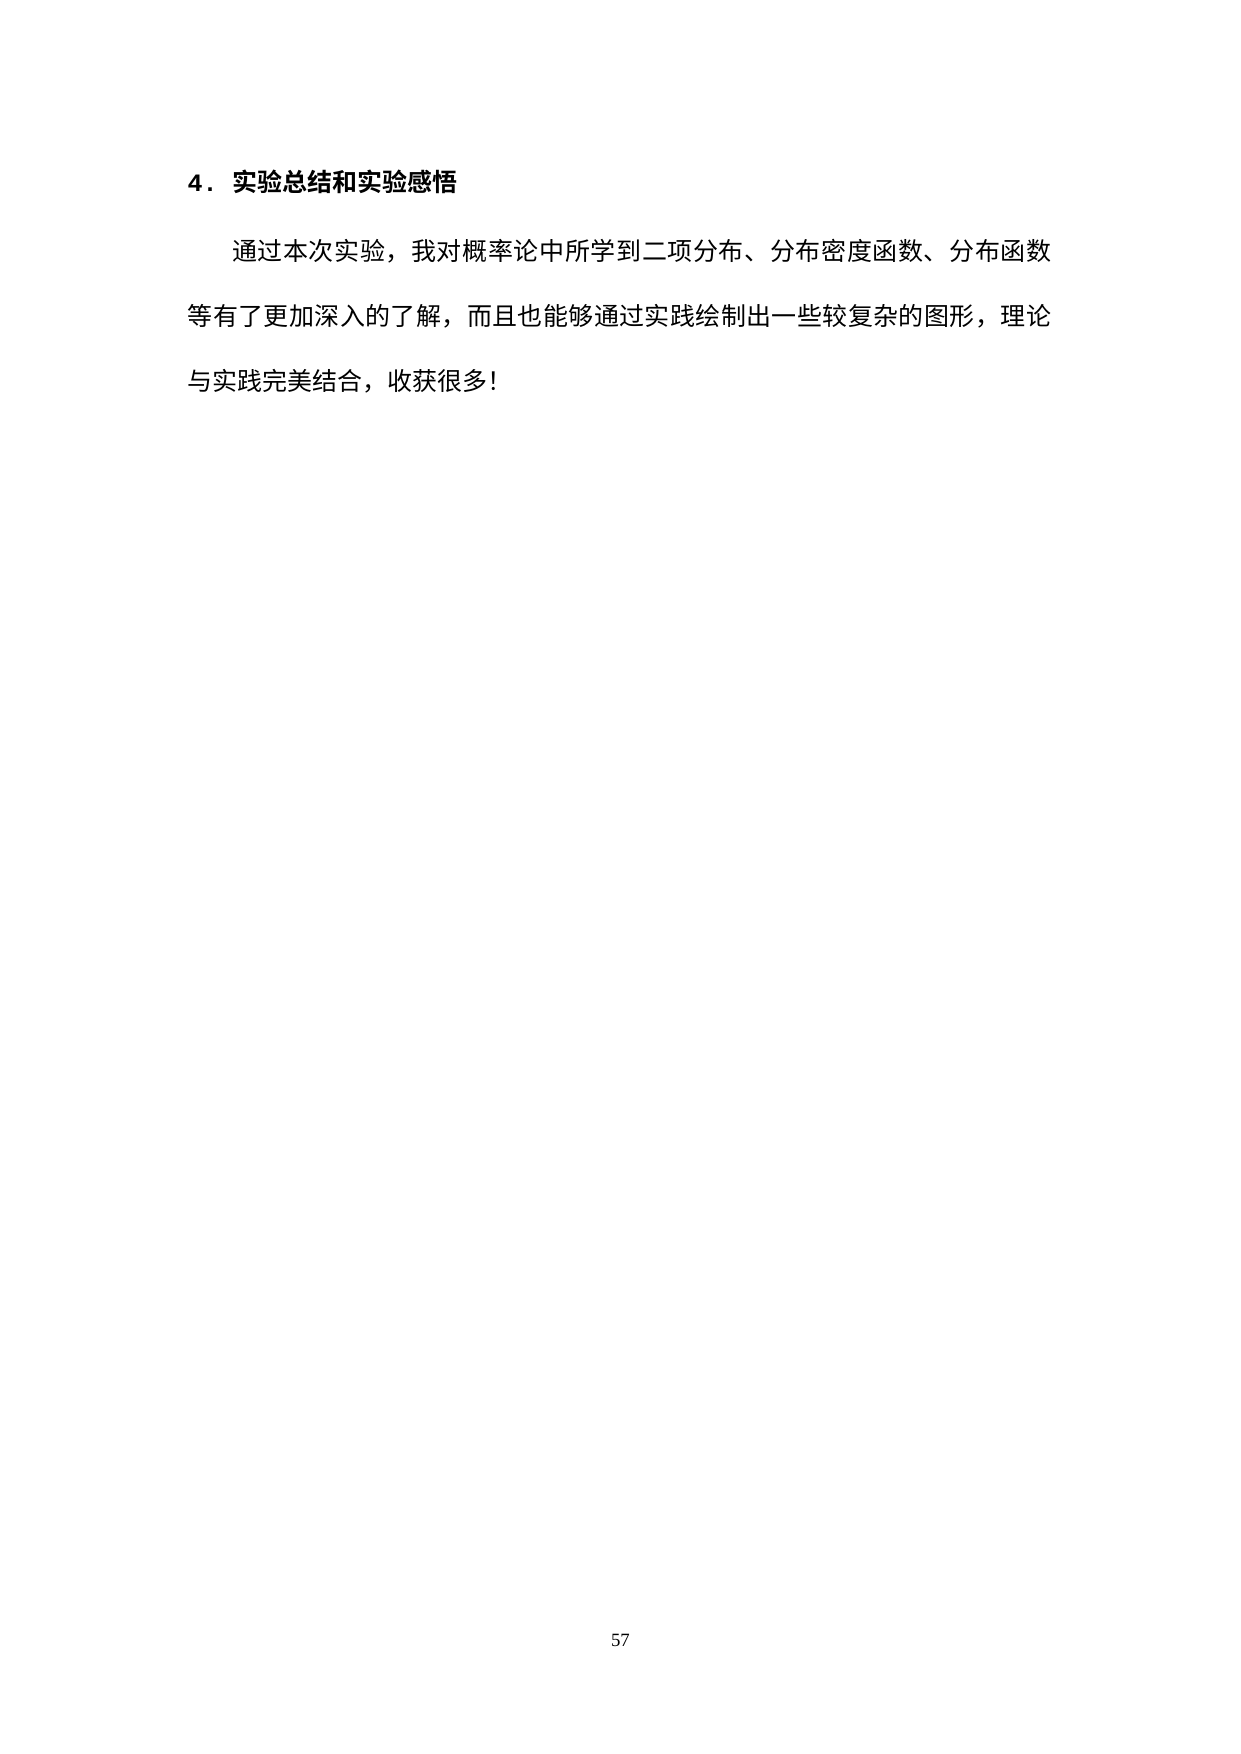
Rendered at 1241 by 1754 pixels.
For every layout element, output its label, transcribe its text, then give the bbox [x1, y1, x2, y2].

text 通过本次实验，我对概率论中所学到二项分布、分布密度函数、分布函数等有了更加深入的了解，而且也能够通过实践绘制出一些较复杂的图形，理论与实践完美结合，收获很多！ [187, 217, 1053, 412]
text 4. 实验总结和实验感悟 [187, 162, 1053, 198]
